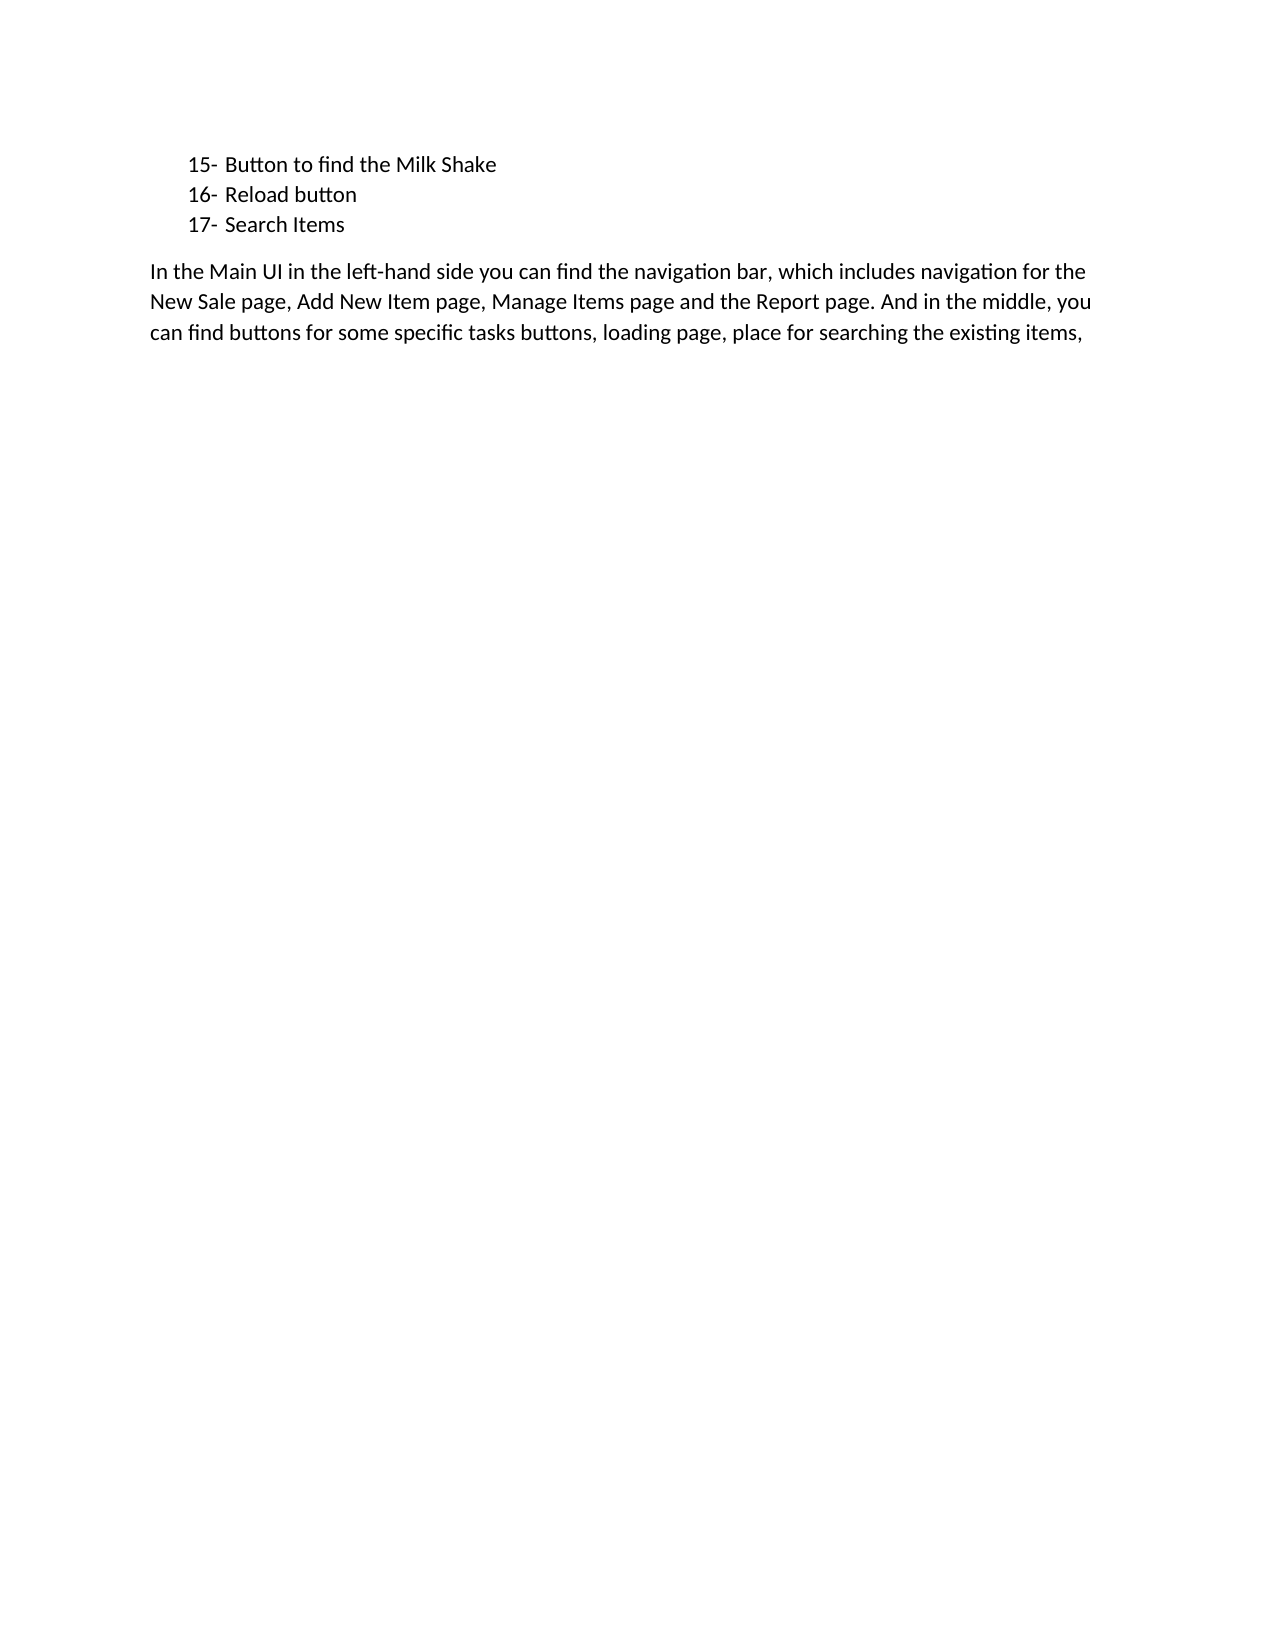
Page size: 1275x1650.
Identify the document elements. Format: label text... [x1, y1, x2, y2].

list Reload button [187, 180, 1125, 208]
text In the Main UI in the left-hand side you can find the navigation bar, which includes navigation for the New Sale page, Add New Item page, Manage Items page and the Report page. And in the middle, you can find buttons for some specific tasks buttons, loading page, place for searching the existing items, [150, 257, 1125, 346]
list Button to find the Milk Shake [187, 150, 1125, 178]
list Search Items [187, 210, 1125, 238]
